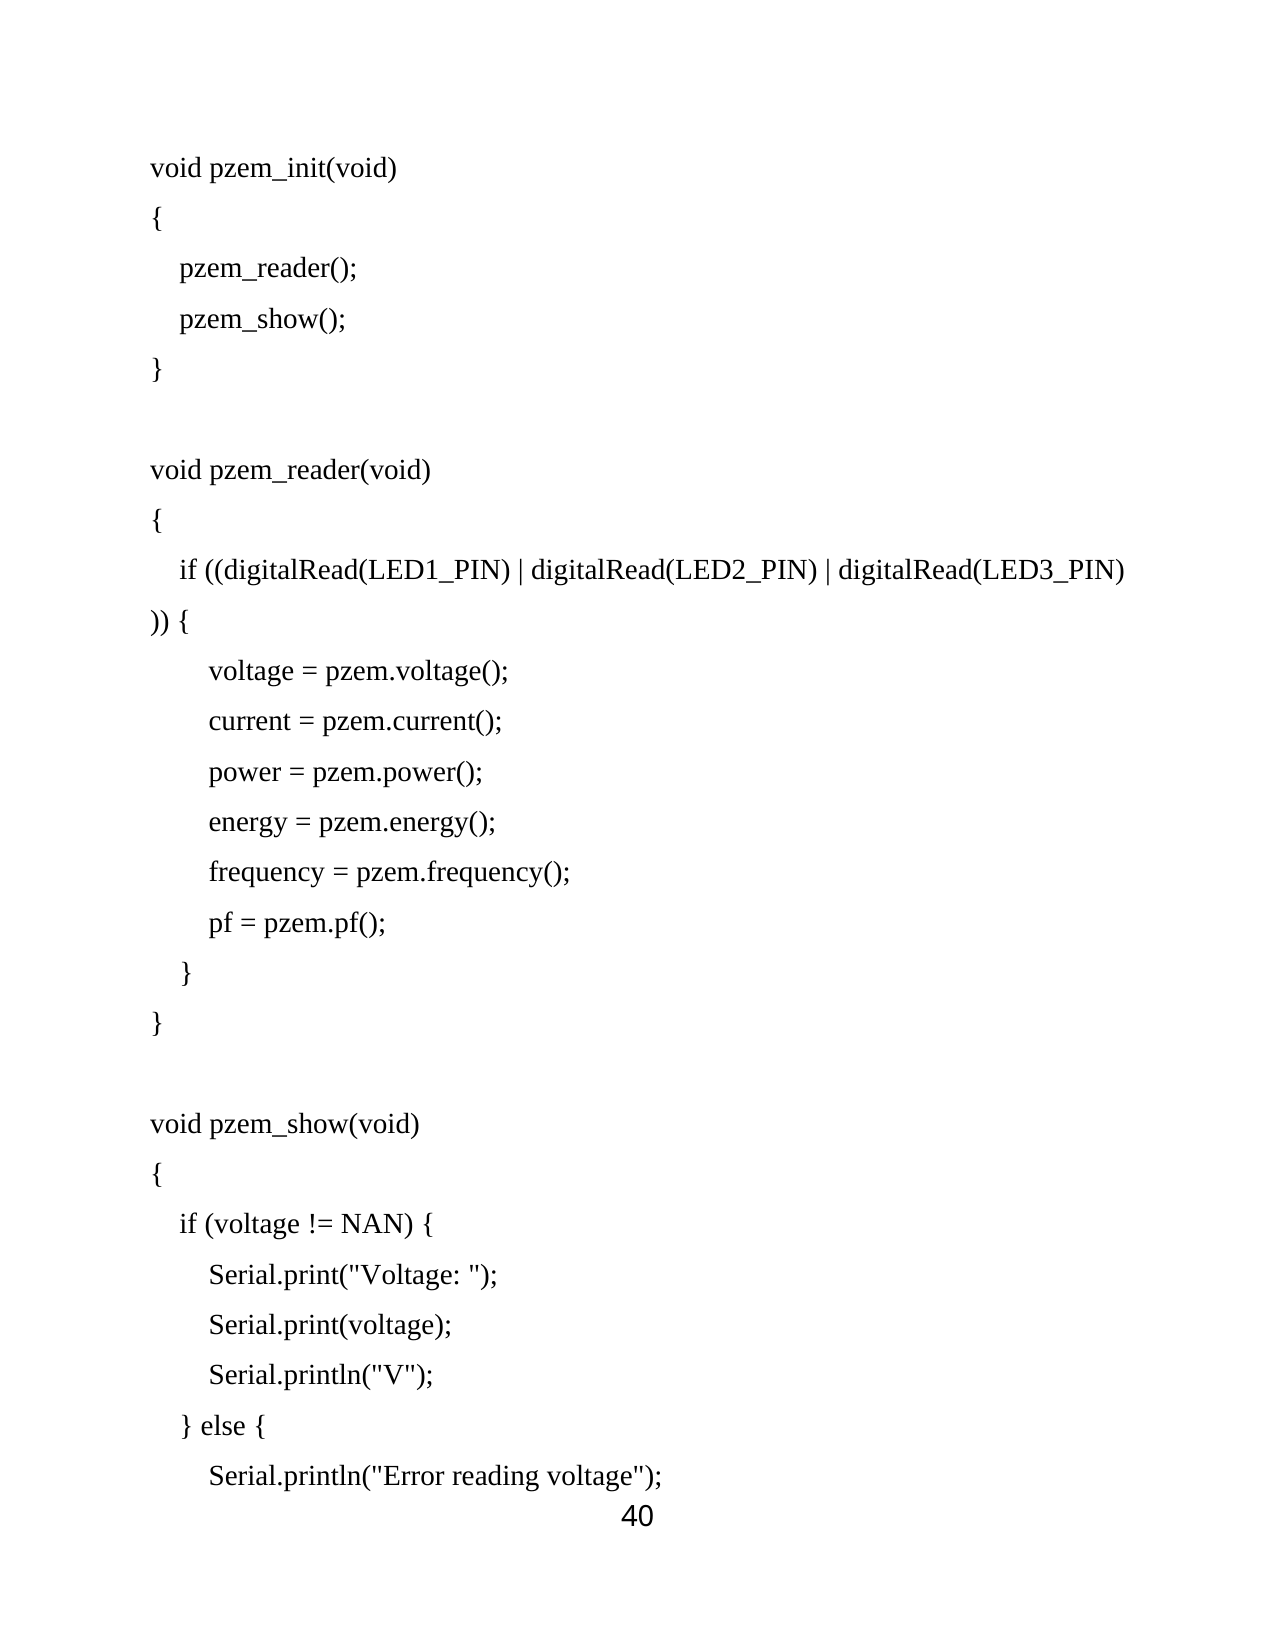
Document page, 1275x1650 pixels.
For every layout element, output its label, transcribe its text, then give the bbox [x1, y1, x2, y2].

text void pzem_show(void) [150, 1106, 1125, 1139]
text } [150, 955, 1125, 988]
text Serial.print(voltage); [150, 1307, 1125, 1341]
text } [150, 1005, 1125, 1039]
text if ((digitalRead(LED1_PIN) | digitalRead(LED2_PIN) | digitalRead(LED3_PIN))) { [150, 552, 1125, 636]
text { [150, 200, 1125, 234]
text } [150, 351, 1125, 385]
text } else { [150, 1408, 1125, 1441]
text { [150, 502, 1125, 536]
text void pzem_reader(void) [150, 452, 1125, 485]
text voltage = pzem.voltage(); [150, 653, 1125, 687]
text pf = pzem.pf(); [150, 905, 1125, 938]
text { [150, 1156, 1125, 1190]
text energy = pzem.energy(); [150, 804, 1125, 838]
text power = pzem.power(); [150, 754, 1125, 787]
text Serial.println("Error reading voltage"); [150, 1458, 1125, 1492]
text pzem_reader(); [150, 251, 1125, 284]
text frequency = pzem.frequency(); [150, 854, 1125, 888]
text void pzem_init(void) [150, 150, 1125, 183]
text Serial.println("V"); [150, 1357, 1125, 1391]
text if (voltage != NAN) { [150, 1207, 1125, 1240]
text Serial.print("Voltage: "); [150, 1257, 1125, 1290]
text current = pzem.current(); [150, 703, 1125, 737]
text pzem_show(); [150, 301, 1125, 334]
